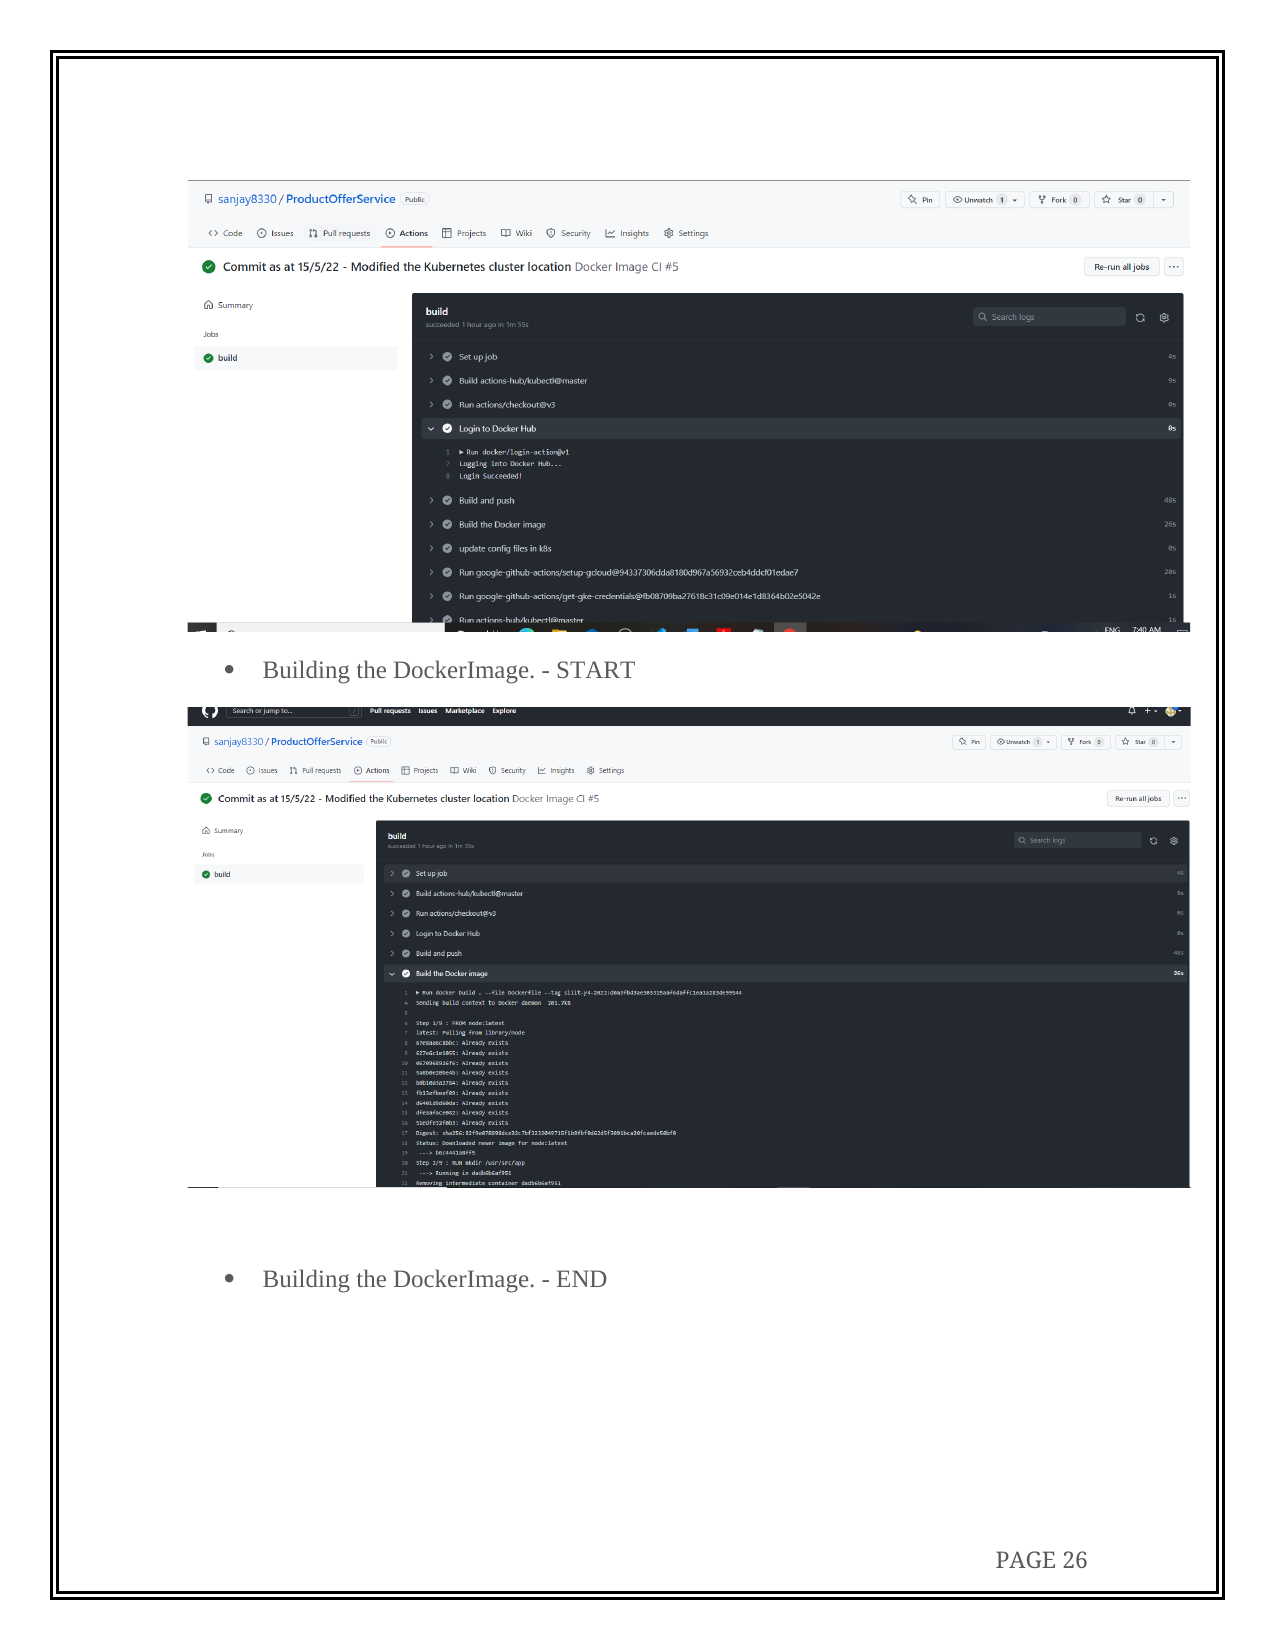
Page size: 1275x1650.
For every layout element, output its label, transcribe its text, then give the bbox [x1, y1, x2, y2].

picture [187, 180, 1191, 632]
list Building the DockerImage. - END [225, 1264, 1087, 1293]
picture [187, 707, 1191, 1188]
list Building the DockerImage. - START [225, 655, 1087, 684]
